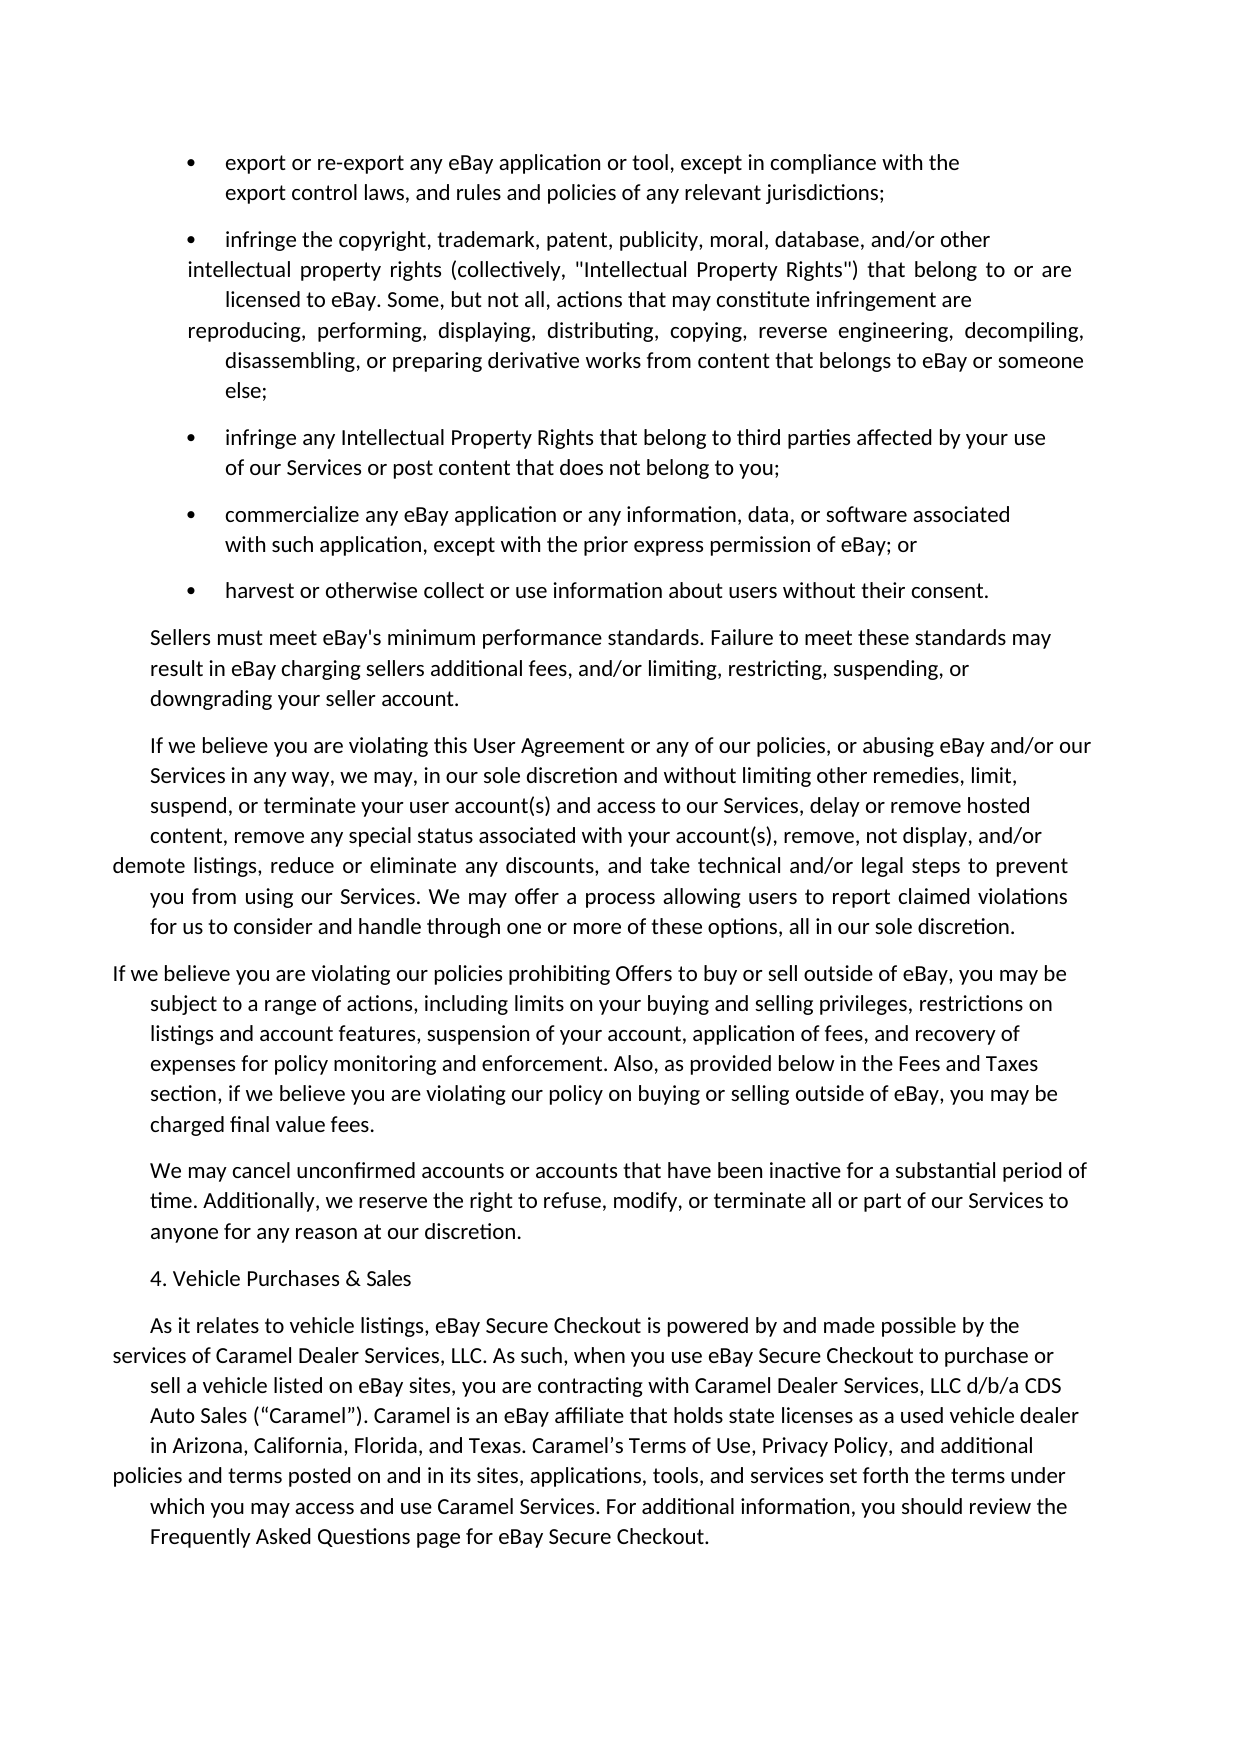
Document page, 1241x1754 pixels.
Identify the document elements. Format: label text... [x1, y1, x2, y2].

text services of Caramel Dealer Services, LLC. As such, when you use eBay Secure Checkout to purchase or sell a vehicle listed on eBay sites, you are contracting with Caramel Dealer Services, LLC d/b/a CDS Auto Sales (“Caramel”). Caramel is an eBay affiliate that holds state licenses as a used vehicle dealer in Arizona, California, Florida, and Texas. Caramel’s Terms of Use, Privacy Policy, and additional [112, 1341, 1084, 1459]
list harvest or otherwise collect or use information about users without their consent. [187, 577, 1093, 604]
text If we believe you are violating this User Agreement or any of our policies, or abusing eBay and/or our Services in any way, we may, in our sole discretion and without limiting other remedies, limit, suspend, or terminate your user account(s) and access to our Services, delay or remove hosted content, remove any special status associated with your account(s), remove, not display, and/or [150, 731, 1093, 849]
list infringe the copyright, trademark, patent, publicity, moral, database, and/or other [187, 225, 1093, 253]
text As it relates to vehicle listings, eBay Secure Checkout is powered by and made possible by the [150, 1311, 1093, 1339]
text reproducing, performing, displaying, distributing, copying, reverse engineering, decompiling, disassembling, or preparing derivative works from content that belongs to eBay or someone else; [187, 316, 1084, 404]
text intellectual property rights (collectively, "Intellectual Property Rights") that belong to or are licensed to eBay. Some, but not all, actions that may constitute infringement are [187, 255, 1072, 313]
text If we believe you are violating our policies prohibiting Offers to buy or sell outside of eBay, you may be subject to a range of actions, including limits on your buying and selling privileges, restrictions on listings and account features, suspension of your account, application of fees, and recovery of expenses for policy monitoring and enforcement. Also, as provided below in the Fees and Taxes [112, 959, 1088, 1077]
text demote listings, reduce or eliminate any discounts, and take technical and/or legal steps to prevent you from using our Services. We may offer a process allowing users to report claimed violations for us to consider and handle through one or more of these options, all in our sole discretion. [112, 852, 1068, 940]
list commercialize any eBay application or any information, data, or software associated with such application, except with the prior express permission of eBay; or [187, 500, 1052, 558]
list Vehicle Purchases & Sales [150, 1264, 1093, 1292]
list infringe any Intellectual Property Rights that belong to third parties affected by your use of our Services or post content that does not belong to you; [187, 423, 1066, 481]
text downgrading your seller account. [150, 684, 1093, 712]
text section, if we believe you are violating our policy on buying or selling outside of eBay, you may be charged final value fees. [150, 1079, 1093, 1138]
text Sellers must meet eBay's minimum performance standards. Failure to meet these standards may result in eBay charging sellers additional fees, and/or limiting, restricting, suspending, or [150, 623, 1093, 682]
text We may cancel unconfirmed accounts or accounts that have been inactive for a substantial period of time. Additionally, we reserve the right to refuse, modify, or terminate all or part of our Services to anyone for any reason at our discretion. [150, 1156, 1093, 1245]
list export or re-export any eBay application or tool, except in compliance with the export control laws, and rules and policies of any relevant jurisdictions; [187, 148, 1022, 206]
text policies and terms posted on and in its sites, applications, tools, and services set forth the terms under which you may access and use Caramel Services. For additional information, you should review the Frequently Asked Questions page for eBay Secure Checkout. [112, 1462, 1081, 1550]
